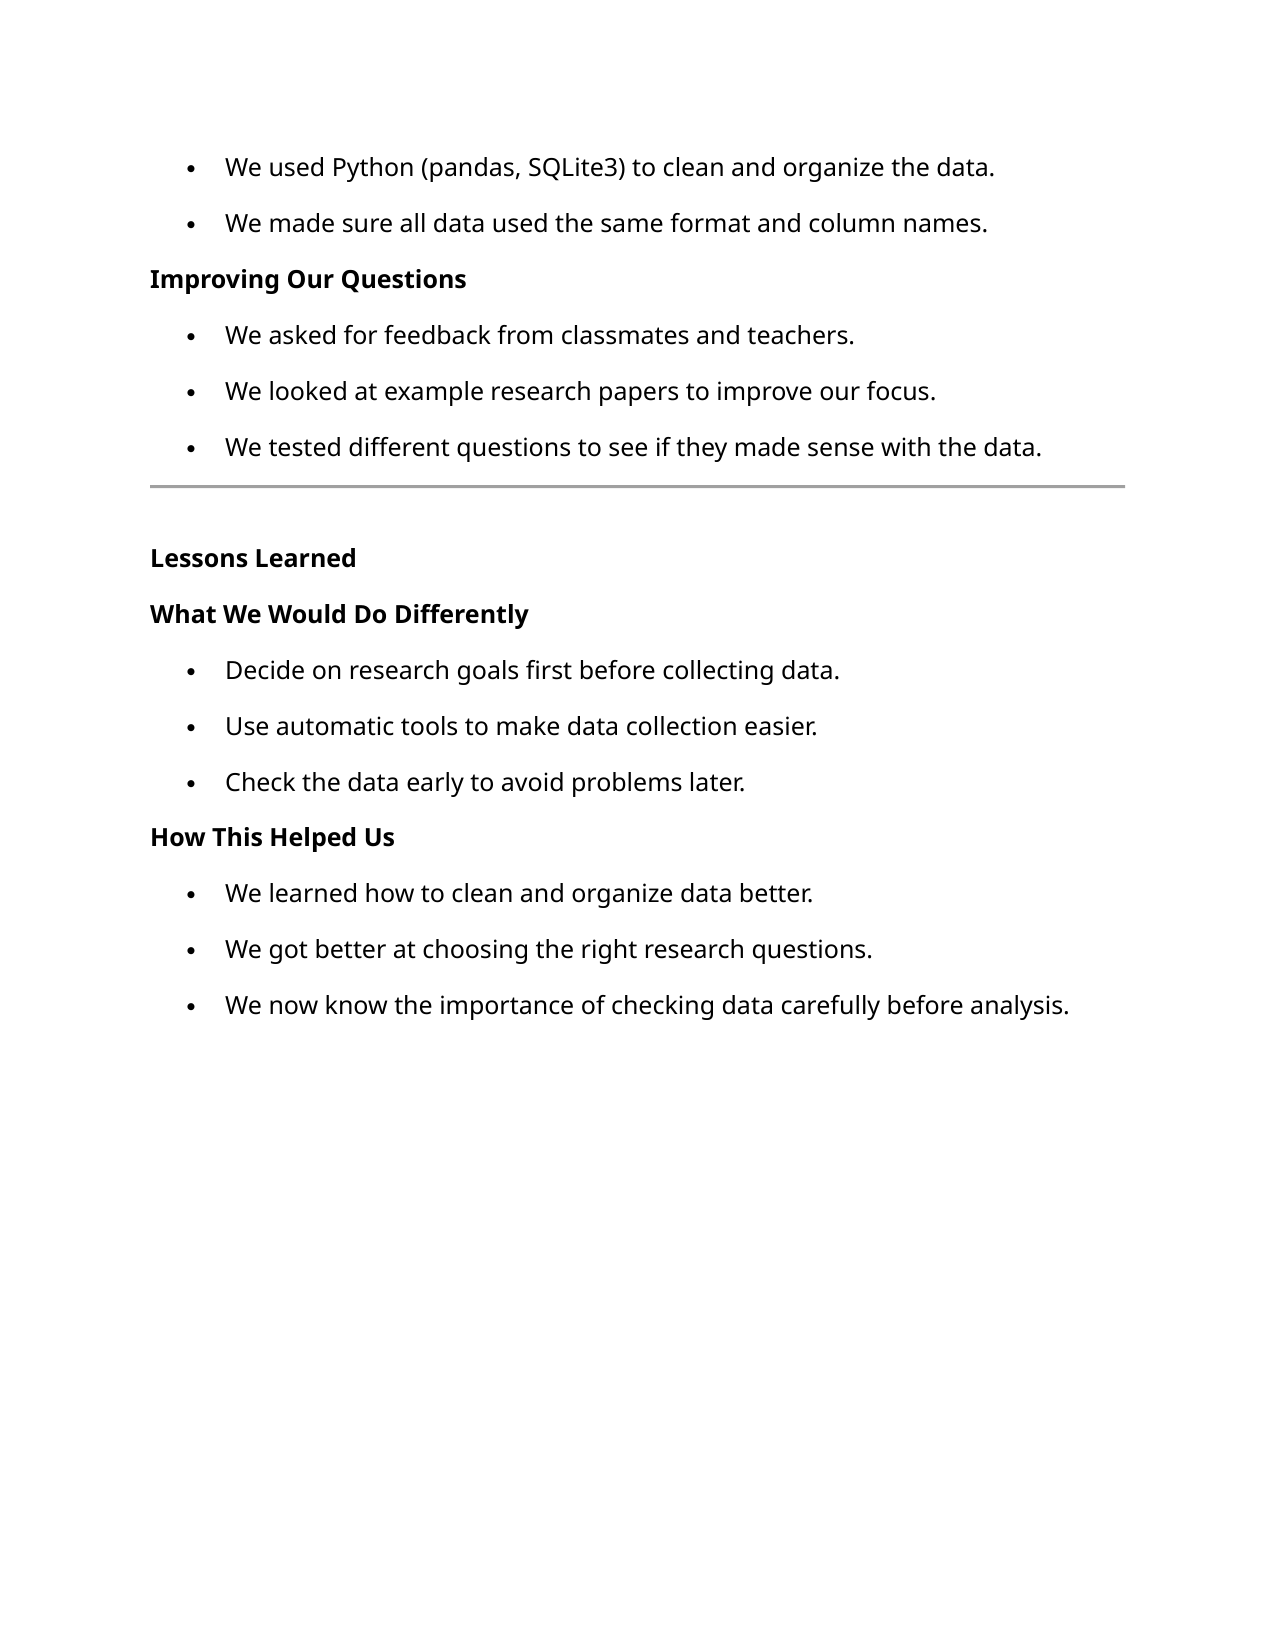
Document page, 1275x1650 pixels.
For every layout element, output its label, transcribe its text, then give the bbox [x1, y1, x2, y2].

list We made sure all data used the same format and column names. [187, 206, 1125, 240]
list We now know the importance of checking data carefully before analysis. [187, 987, 1125, 1022]
list We got better at choosing the right research questions. [187, 932, 1125, 966]
list We looked at example research papers to improve our focus. [187, 373, 1125, 407]
list We learned how to clean and organize data better. [187, 876, 1125, 910]
list We used Python (pandas, SQLite3) to clean and organize the data. [187, 150, 1125, 184]
list Decide on research goals first before collecting data. [187, 652, 1125, 687]
list We tested different questions to see if they made sense with the data. [187, 429, 1125, 463]
text Improving Our Questions [150, 262, 1125, 296]
text Lessons Learned [150, 541, 1125, 575]
text How This Helped Us [150, 820, 1125, 854]
list Use automatic tools to make data collection easier. [187, 708, 1125, 742]
list Check the data early to avoid problems later. [187, 764, 1125, 798]
list We asked for feedback from classmates and teachers. [187, 317, 1125, 352]
text What We Would Do Differently [150, 597, 1125, 631]
